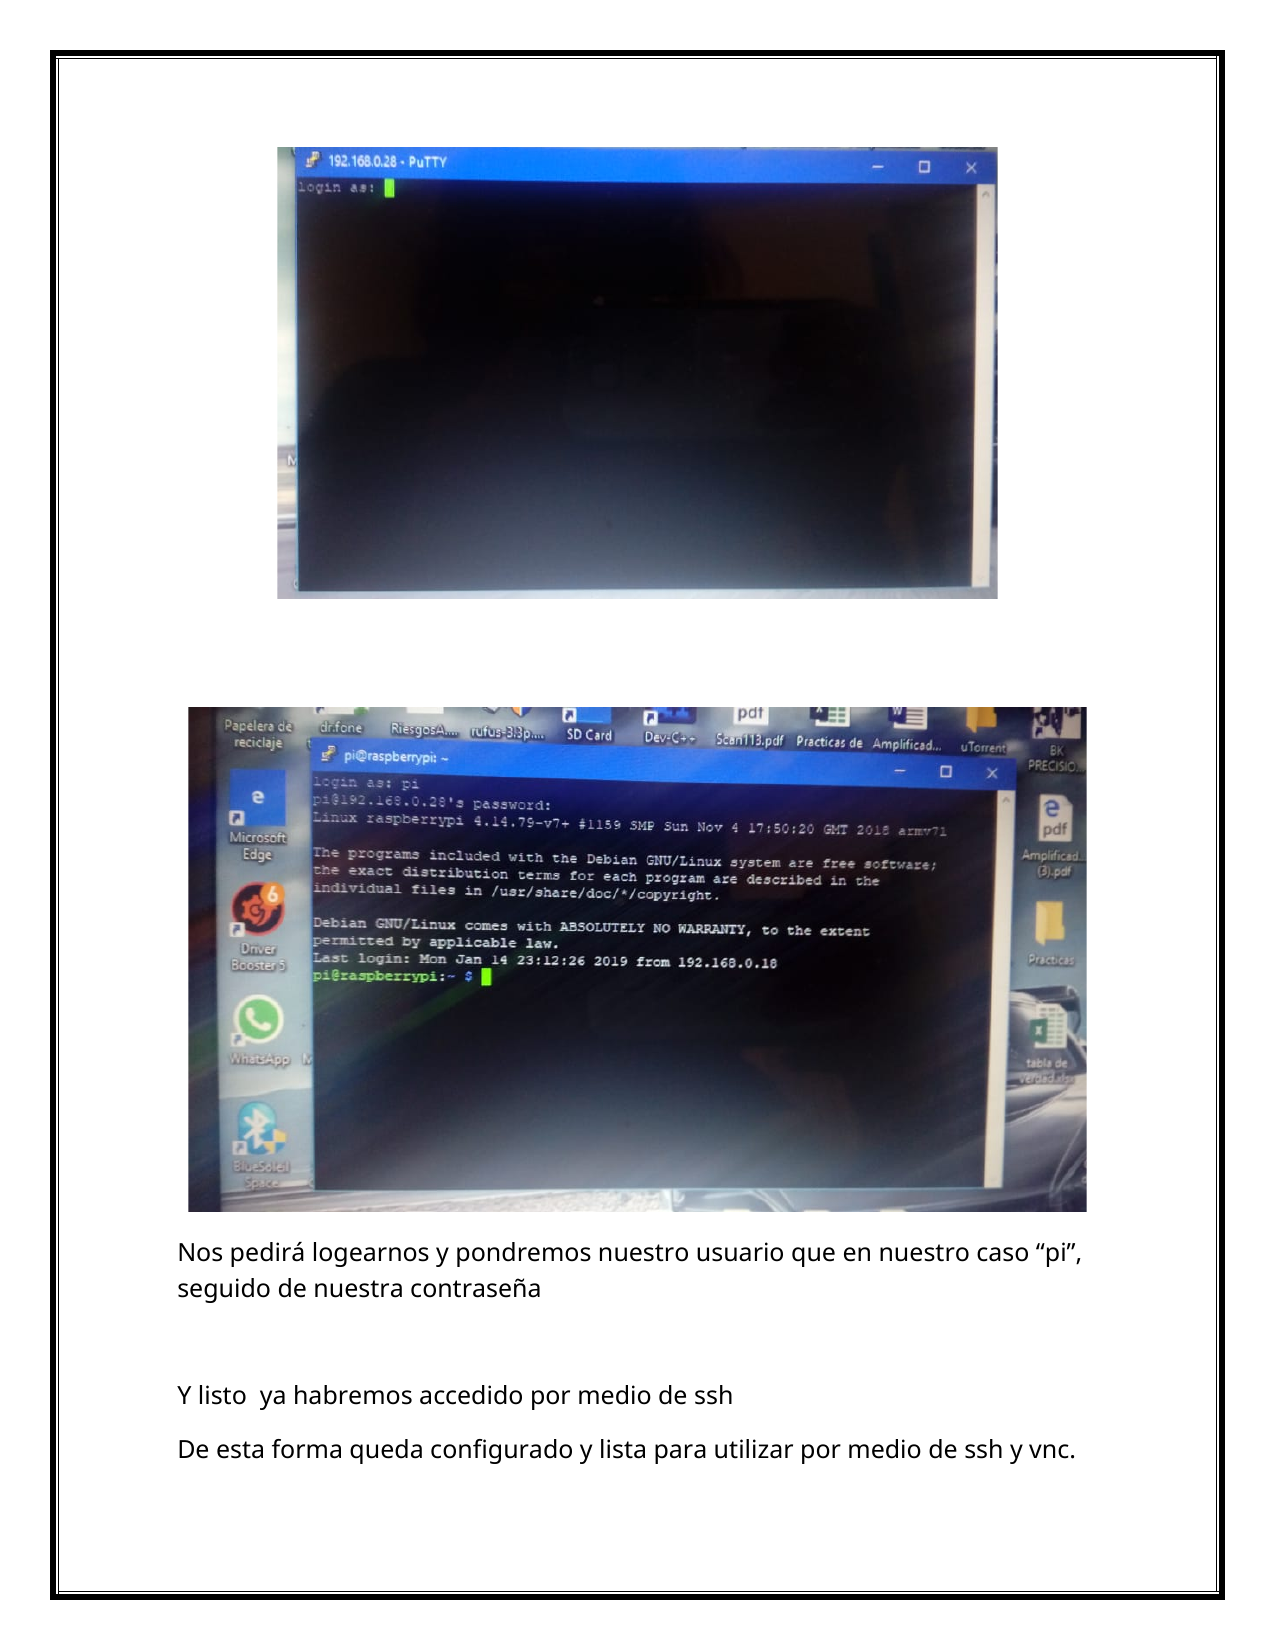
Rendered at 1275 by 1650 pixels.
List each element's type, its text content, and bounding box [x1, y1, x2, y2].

picture [188, 707, 1087, 1212]
picture [277, 147, 998, 599]
text De esta forma queda configurado y lista para utilizar por medio de ssh y vnc. [177, 1431, 1098, 1465]
text Y listo ya habremos accedido por medio de ssh [177, 1378, 1098, 1412]
